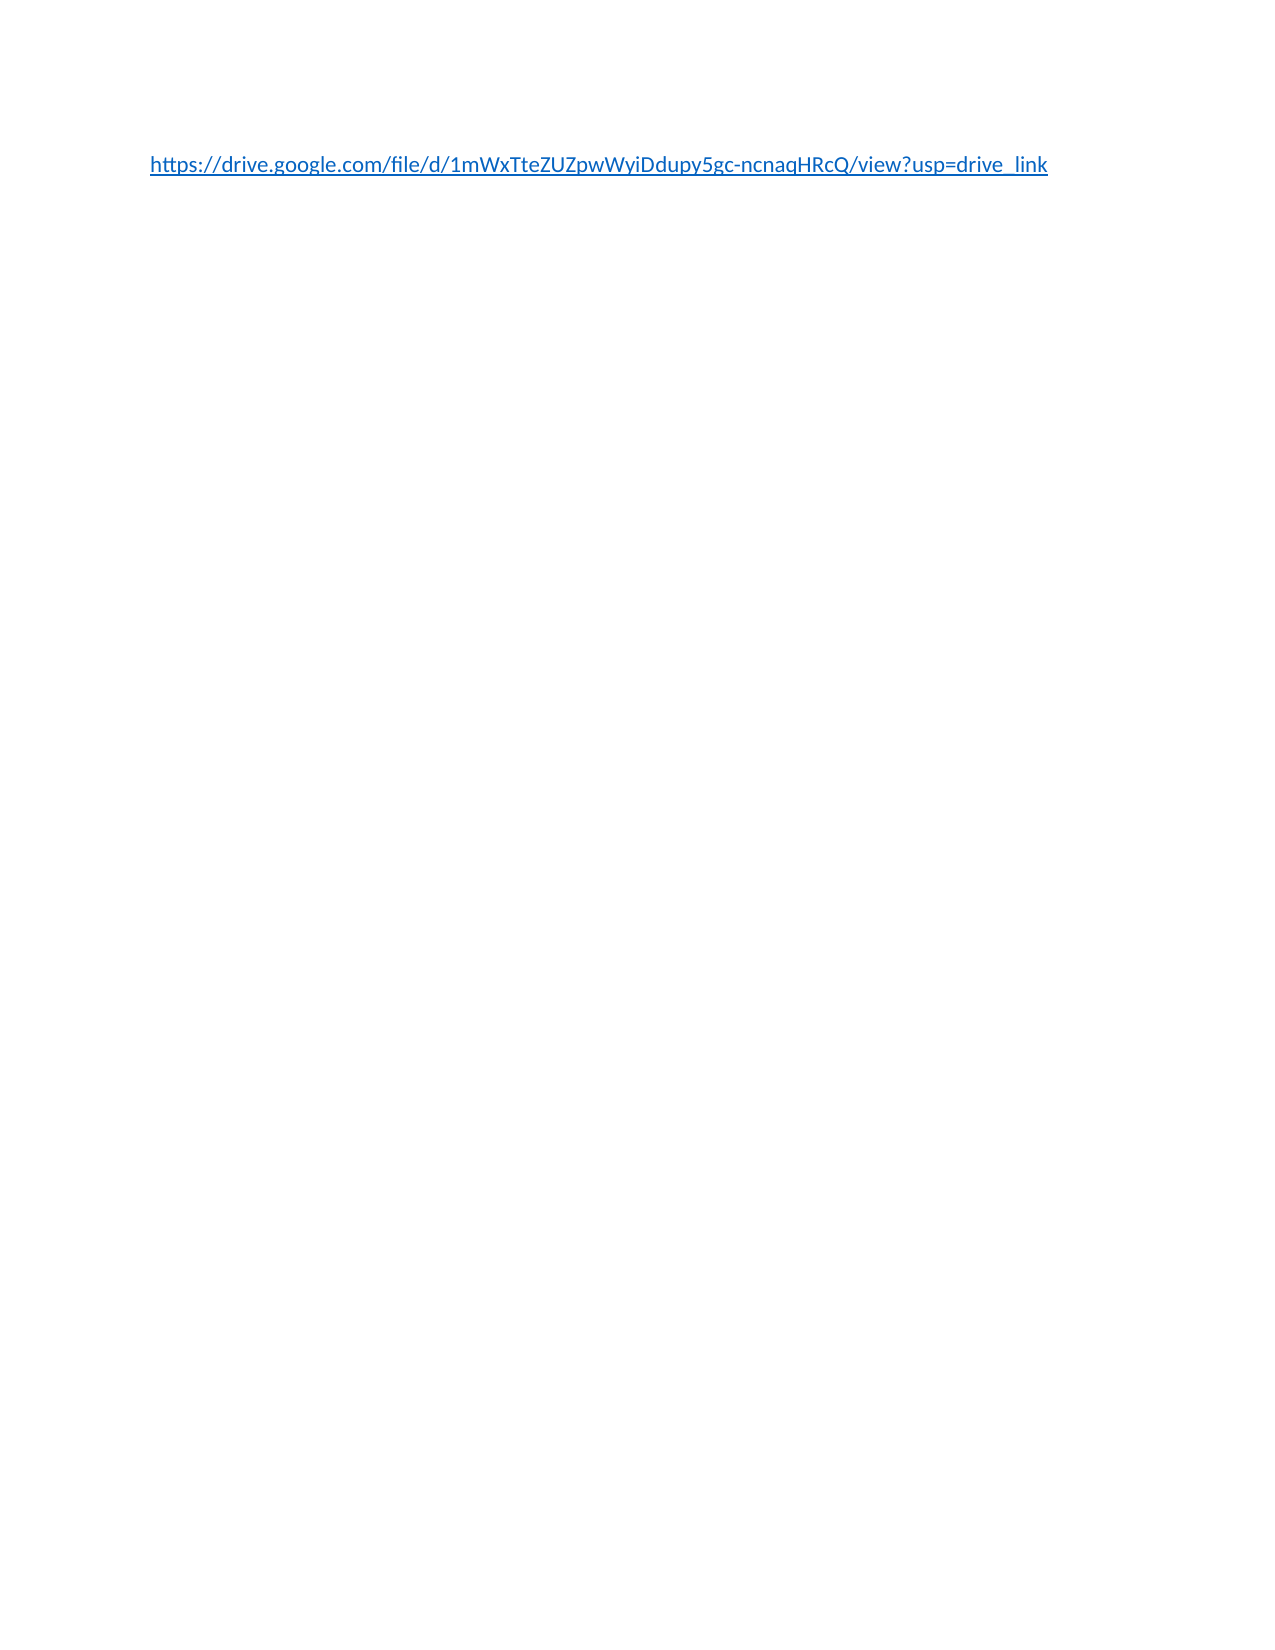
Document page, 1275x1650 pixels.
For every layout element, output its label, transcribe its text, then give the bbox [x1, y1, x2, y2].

text https://drive.google.com/file/d/1mWxTteZUZpwWyiDdupy5gc-ncnaqHRcQ/view?usp=drive_link [150, 150, 1125, 178]
